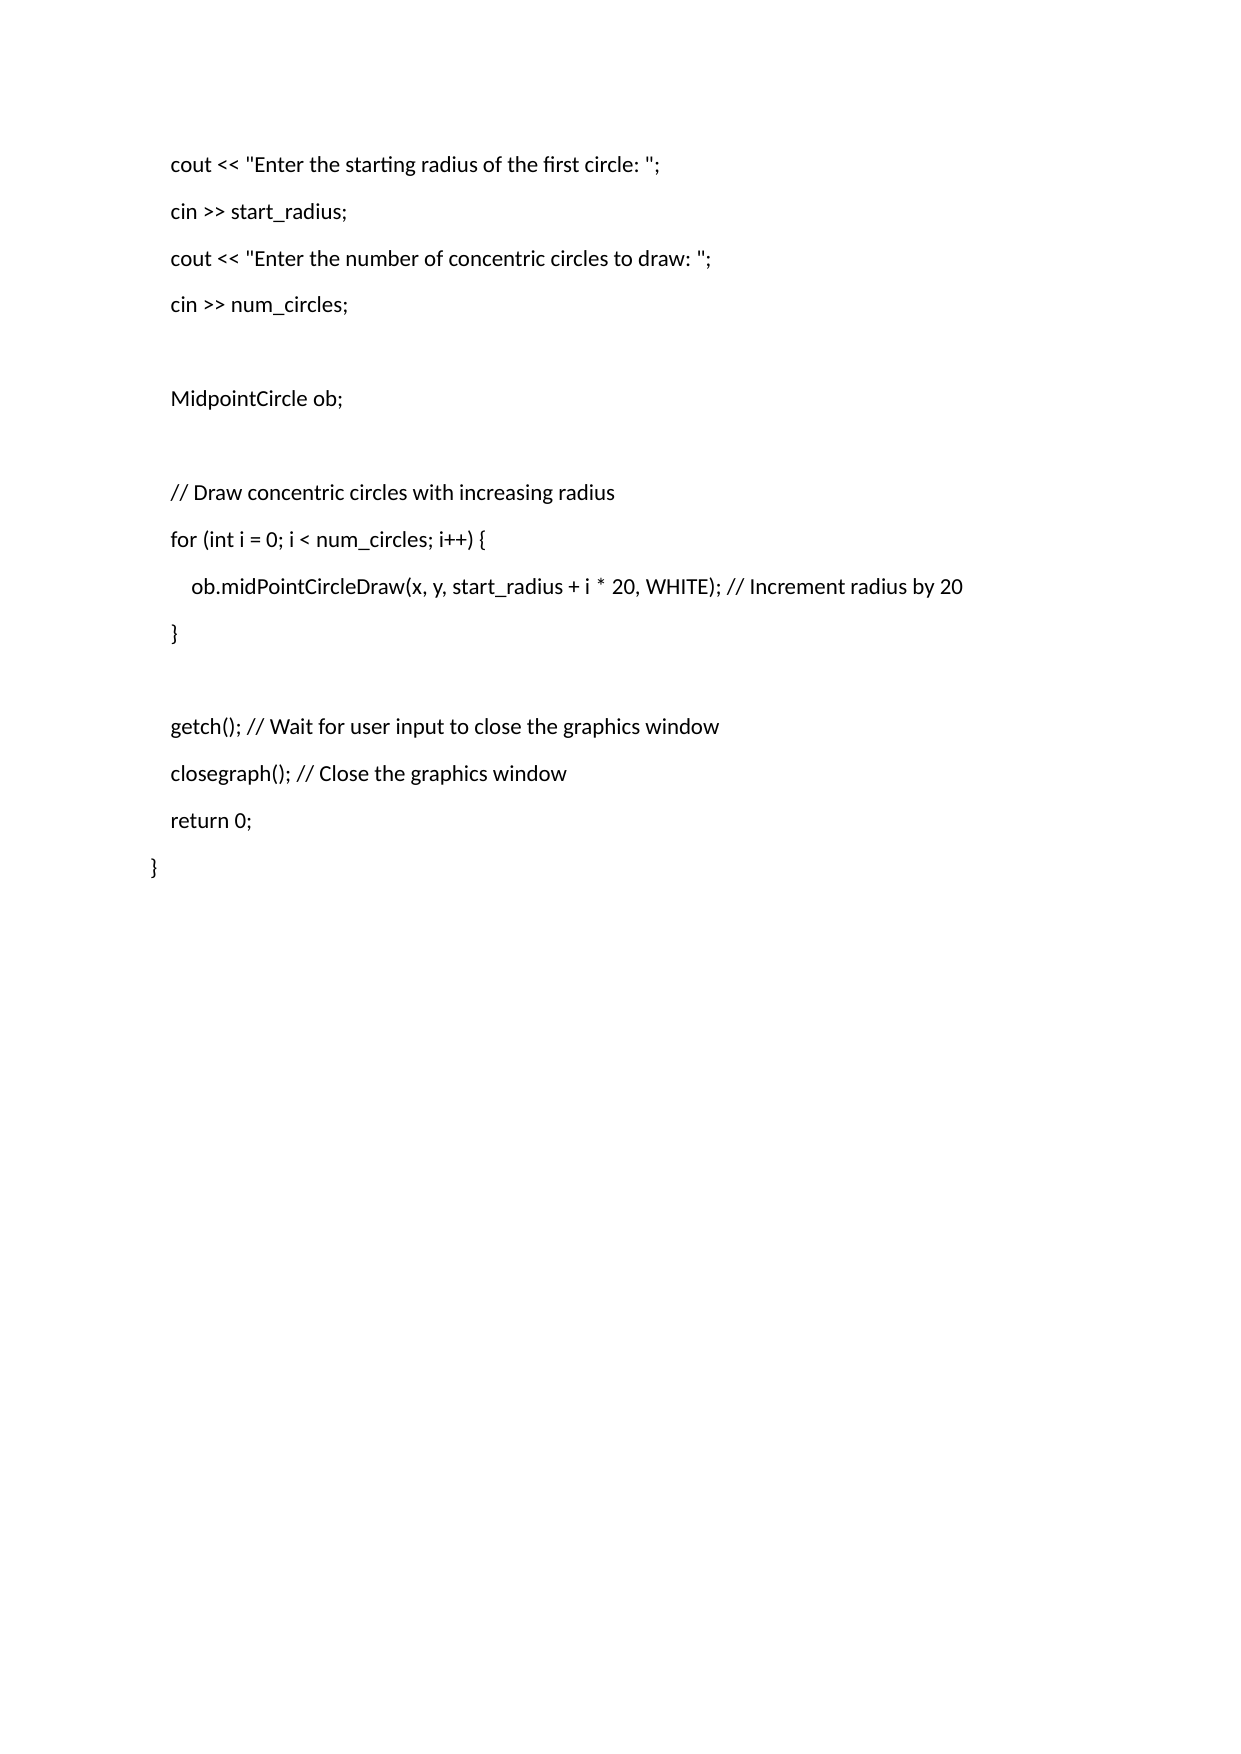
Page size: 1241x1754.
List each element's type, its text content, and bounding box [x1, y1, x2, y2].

text closegraph(); // Close the graphics window [150, 759, 1090, 787]
text getch(); // Wait for user input to close the graphics window [150, 712, 1090, 741]
text // Draw concentric circles with increasing radius [150, 478, 1090, 506]
text cout << "Enter the number of concentric circles to draw: "; [150, 244, 1090, 272]
text MidpointCircle ob; [150, 384, 1090, 412]
text cin >> start_radius; [150, 197, 1090, 225]
text cout << "Enter the starting radius of the first circle: "; [150, 150, 1090, 178]
text for (int i = 0; i < num_circles; i++) { [150, 525, 1090, 553]
text } [150, 853, 1090, 881]
text cin >> num_circles; [150, 291, 1090, 319]
text return 0; [150, 806, 1090, 834]
text } [150, 619, 1090, 647]
text ob.midPointCircleDraw(x, y, start_radius + i * 20, WHITE); // Increment radius by 20 [150, 572, 1090, 600]
